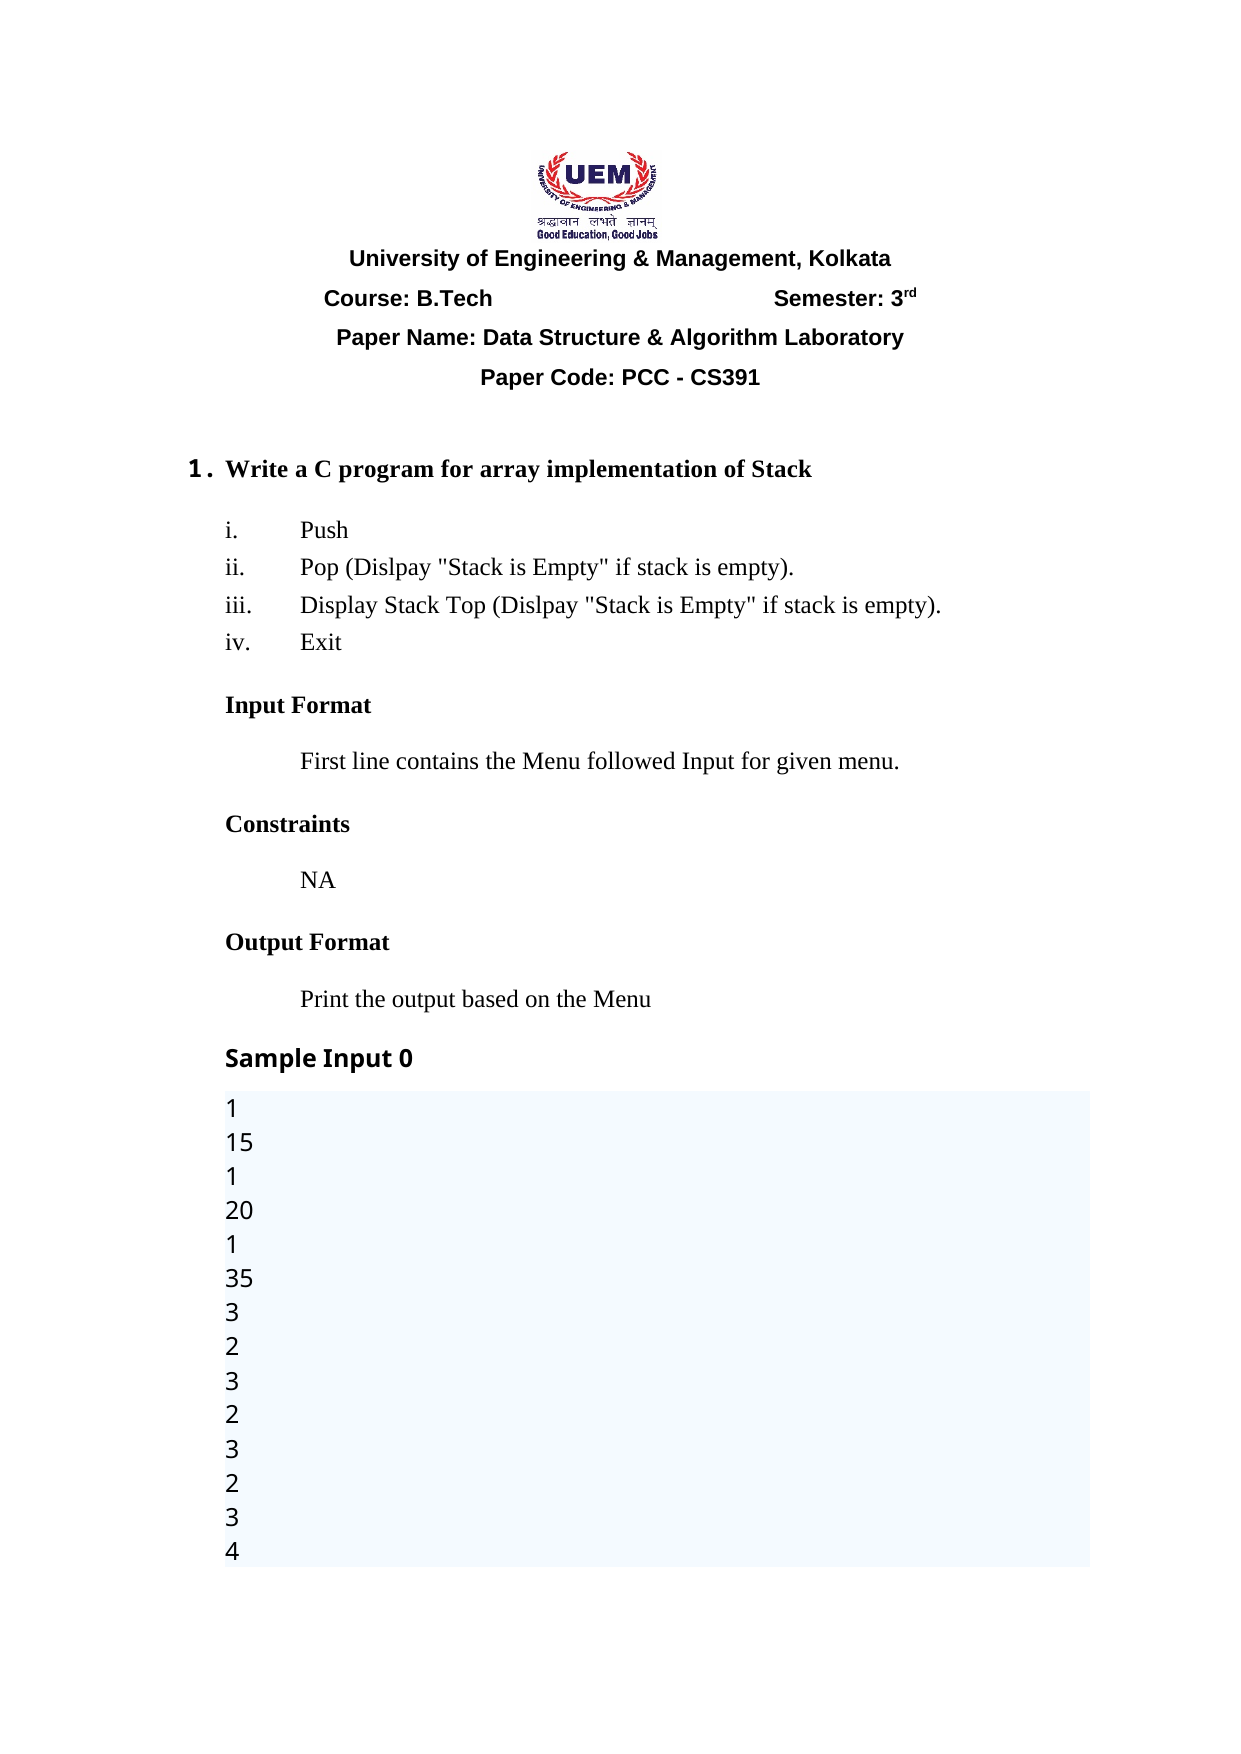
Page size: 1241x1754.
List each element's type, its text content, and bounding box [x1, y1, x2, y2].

text 3 [225, 1499, 1090, 1533]
text Output Format [225, 919, 1090, 956]
text 35 [225, 1261, 1090, 1295]
text 1 [225, 1091, 1090, 1125]
text Sample Input 0 [150, 1037, 1090, 1075]
text 3 [225, 1363, 1090, 1397]
text 2 [225, 1397, 1090, 1431]
text Paper Code: PCC - CS391 [150, 363, 1090, 390]
text University of Engineering & Management, Kolkata [150, 245, 1090, 271]
picture [531, 150, 662, 243]
list Pop (Dislpay "Stack is Empty" if stack is empty). [225, 544, 1090, 581]
text 1 [225, 1159, 1090, 1193]
text Input Format [225, 681, 1090, 719]
list First line contains the Menu followed Input for given menu. [300, 737, 1090, 775]
list Exit [225, 619, 1090, 656]
text 1 [225, 1227, 1090, 1261]
text Constraints [150, 800, 1090, 837]
text 2 [225, 1465, 1090, 1499]
text Paper Name: Data Structure & Algorithm Laboratory [150, 324, 1090, 350]
list Display Stack Top (Dislpay "Stack is Empty" if stack is empty). [225, 581, 1090, 619]
list Push [225, 506, 1090, 544]
text 4 [225, 1533, 1090, 1567]
text Course: B.Tech Semester: 3rd [150, 284, 1090, 311]
text 2 [225, 1329, 1090, 1363]
list Print the output based on the Menu [300, 975, 1090, 1012]
text 20 [225, 1193, 1090, 1227]
list Write a C program for array implementation of Stack [187, 451, 1090, 485]
text 3 [225, 1431, 1090, 1465]
text 3 [225, 1295, 1090, 1329]
list NA [300, 856, 1090, 894]
text 15 [225, 1125, 1090, 1159]
